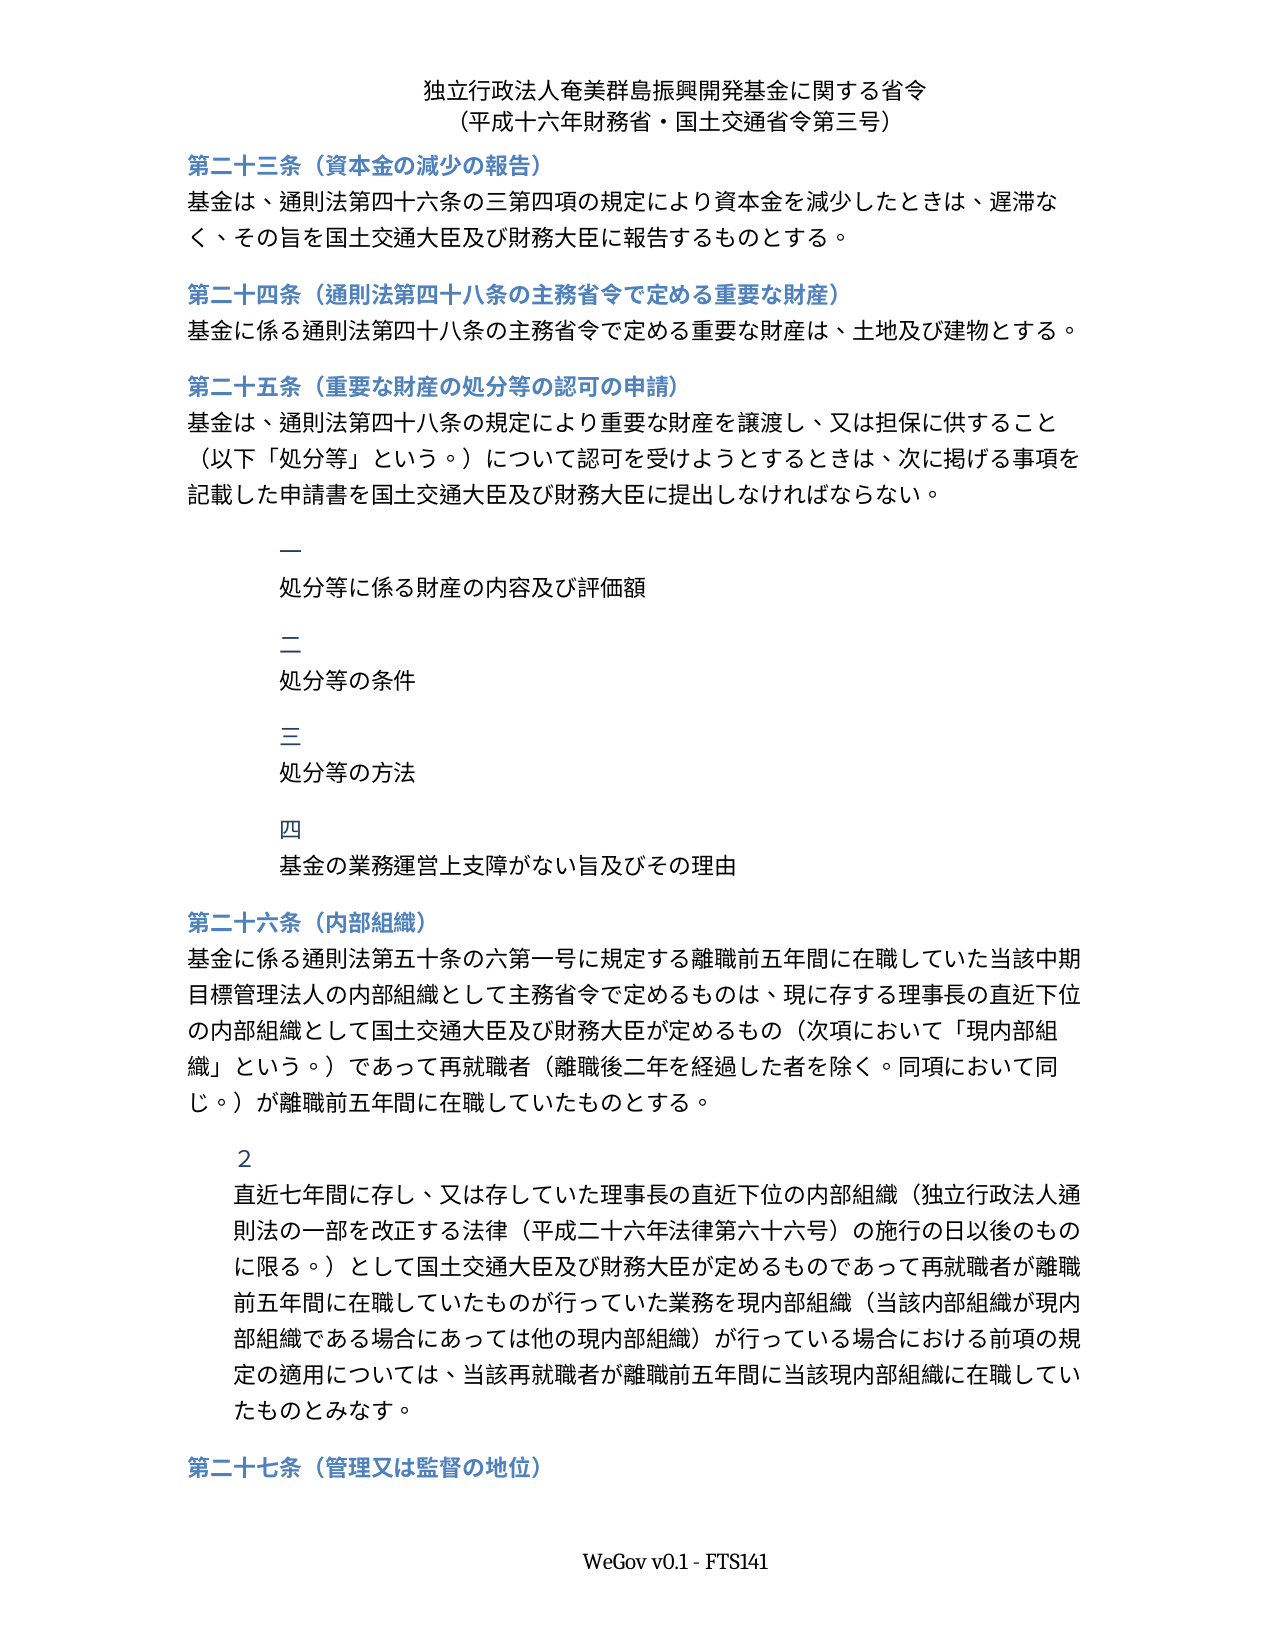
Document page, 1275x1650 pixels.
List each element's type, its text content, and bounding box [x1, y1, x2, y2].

subtitle 第二十四条（通則法第四十八条の主務省令で定める重要な財産） [187, 279, 1087, 310]
text 基金の業務運営上支障がない旨及びその理由 [279, 850, 1087, 881]
subtitle 三 [279, 721, 1087, 753]
text 直近七年間に存し、又は存していた理事長の直近下位の内部組織（独立行政法人通則法の一部を改正する法律（平成二十六年法律第六十六号）の施行の日以後のものに限る。）として国土交通大臣及び財務大臣が定めるものであって再就職者が離職前五年間に在職していたものが行っていた業務を現内部組織（当該内部組織が現内部組織である場合にあっては他の現内部組織）が行っている場合における前項の規定の適用については、当該再就職者が離職前五年間に当該現内部組織に在職していたものとみなす。 [233, 1179, 1087, 1426]
subtitle 四 [279, 814, 1087, 845]
subtitle 一 [279, 536, 1087, 567]
text 基金に係る通則法第五十条の六第一号に規定する離職前五年間に在職していた当該中期目標管理法人の内部組織として主務省令で定めるものは、現に存する理事長の直近下位の内部組織として国土交通大臣及び財務大臣が定めるもの（次項において「現内部組織」という。）であって再就職者（離職後二年を経過した者を除く。同項において同じ。）が離職前五年間に在職していたものとする。 [187, 943, 1087, 1118]
text 基金は、通則法第四十六条の三第四項の規定により資本金を減少したときは、遅滞なく、その旨を国土交通大臣及び財務大臣に報告するものとする。 [187, 186, 1087, 253]
subtitle 二 [279, 629, 1087, 660]
subtitle 第二十七条（管理又は監督の地位） [187, 1452, 1087, 1483]
subtitle ２ [233, 1143, 1087, 1174]
subtitle 第二十三条（資本金の減少の報告） [187, 150, 1087, 181]
text 基金に係る通則法第四十八条の主務省令で定める重要な財産は、土地及び建物とする。 [187, 314, 1087, 346]
text 処分等に係る財産の内容及び評価額 [279, 572, 1087, 603]
subtitle 第二十五条（重要な財産の処分等の認可の申請） [187, 371, 1087, 403]
text 処分等の方法 [279, 757, 1087, 788]
subtitle 第二十六条（内部組織） [187, 907, 1087, 938]
text 基金は、通則法第四十八条の規定により重要な財産を譲渡し、又は担保に供すること（以下「処分等」という。）について認可を受けようとするときは、次に掲げる事項を記載した申請書を国土交通大臣及び財務大臣に提出しなければならない。 [187, 407, 1087, 510]
text 処分等の条件 [279, 664, 1087, 696]
